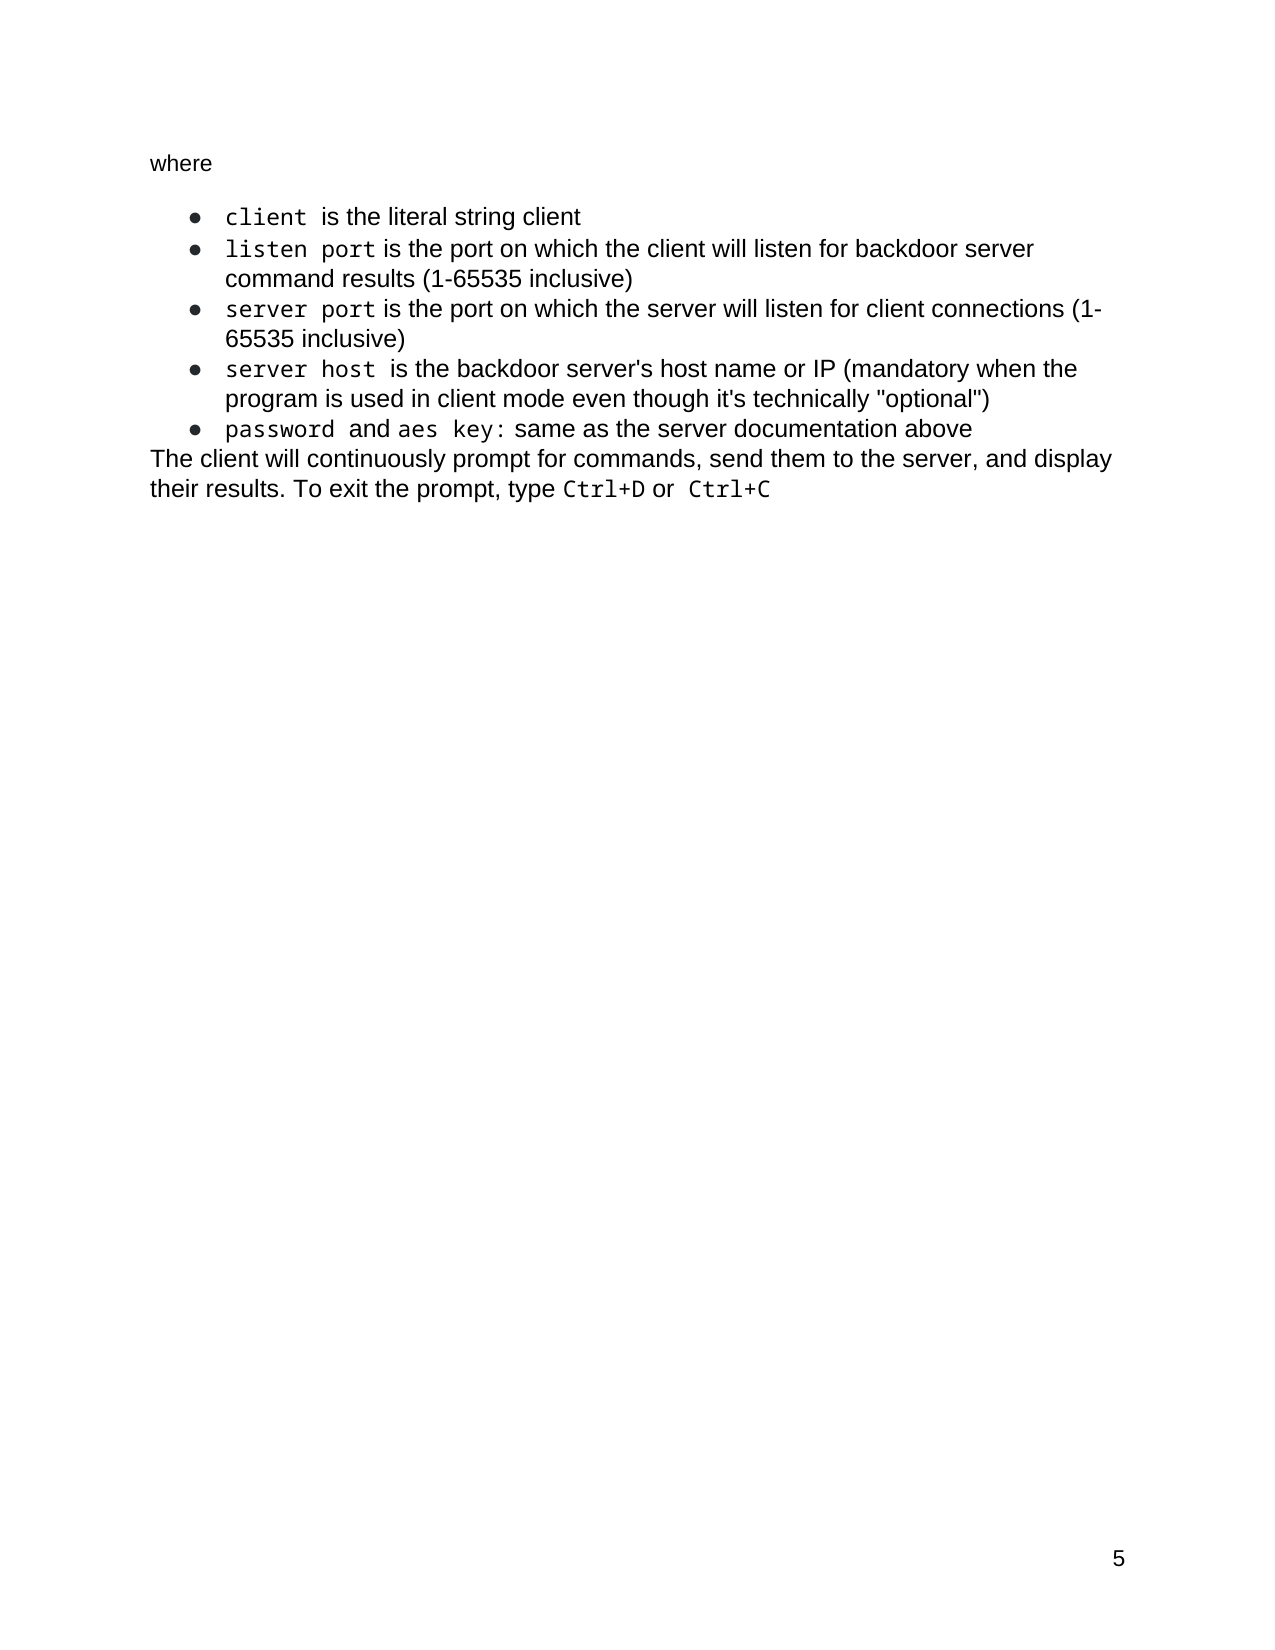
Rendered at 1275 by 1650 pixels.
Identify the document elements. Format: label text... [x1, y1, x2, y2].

text The client will continuously prompt for commands, send them to the server, and display their results. To exit the prompt, type Ctrl+D or Ctrl+C [150, 444, 1125, 504]
list server host is the backdoor server's host name or IP (mandatory when the program is used in client mode even though it's technically "optional") [187, 353, 1125, 413]
text where [150, 150, 1125, 176]
list client is the literal string client [187, 201, 1125, 233]
list password and aes key: same as the server documentation above [187, 413, 1125, 444]
list listen port is the port on which the client will listen for backdoor server command results (1-65535 inclusive) [187, 233, 1125, 293]
list server port is the port on which the server will listen for client connections (1-65535 inclusive) [187, 293, 1125, 353]
